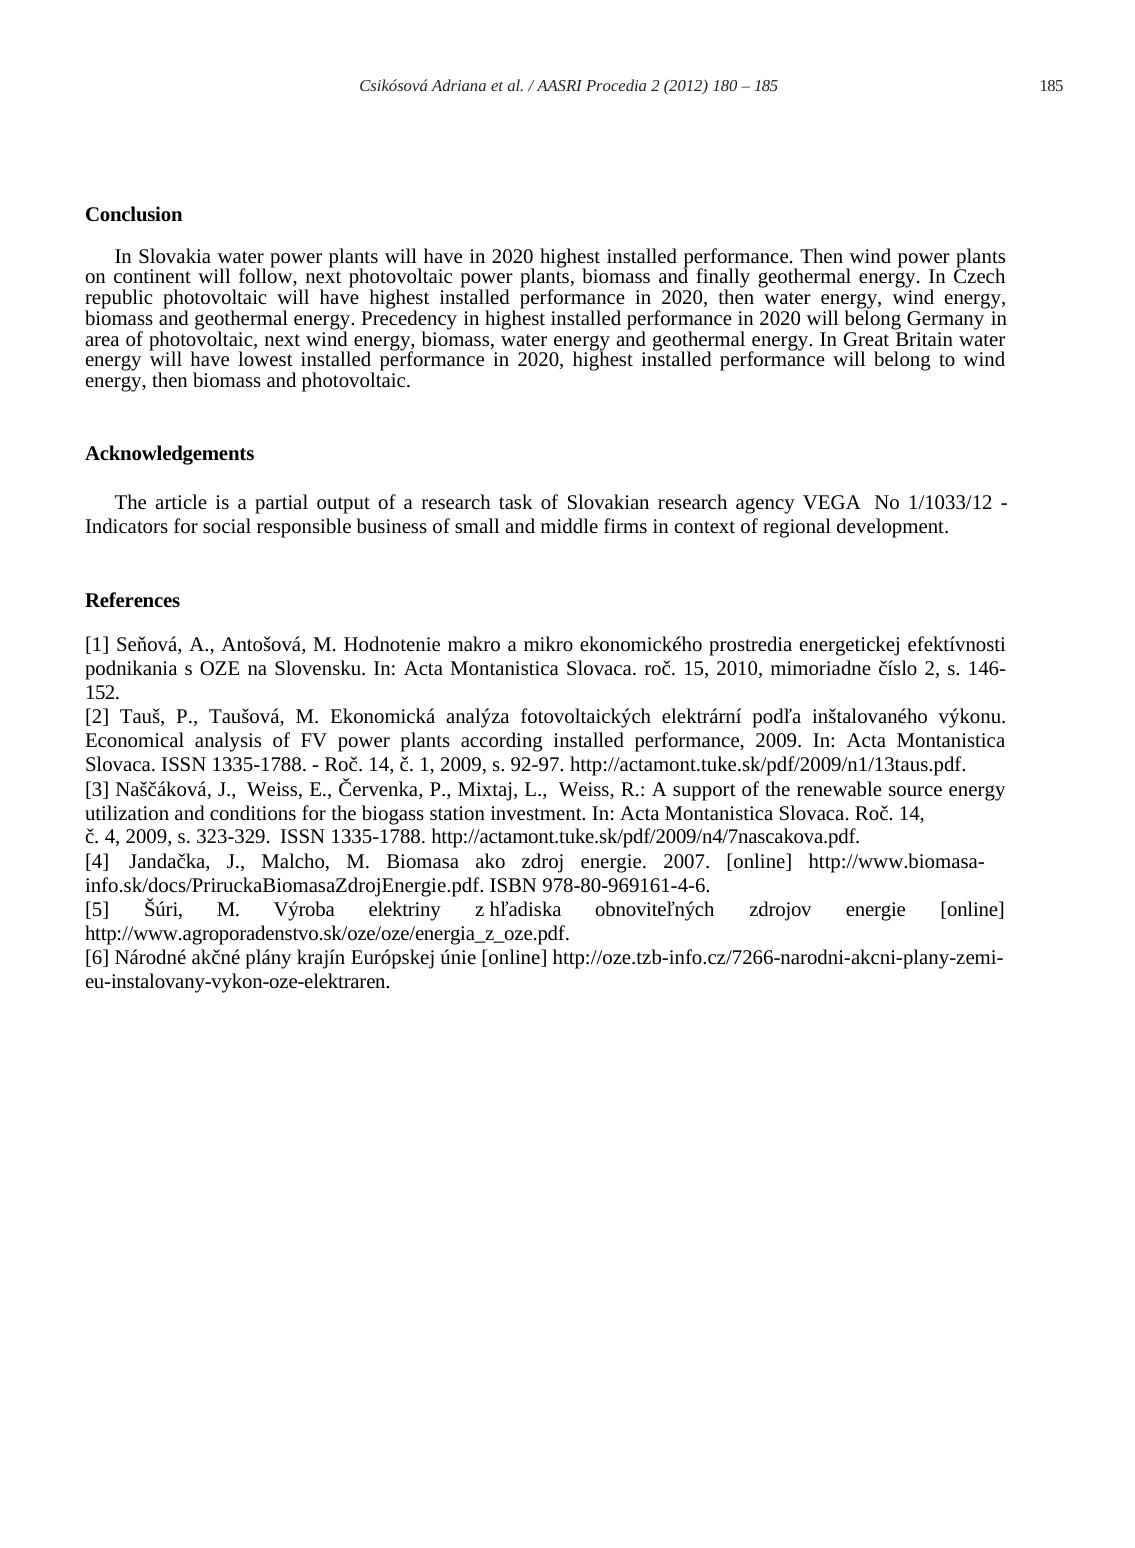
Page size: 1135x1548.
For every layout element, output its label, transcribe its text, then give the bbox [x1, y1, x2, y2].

text The article is a partial output of a research task of Slovakian research agency VEGA No 1/1033/12 - Indicators for social responsible business of small and middle firms in context of regional development. [85, 490, 1007, 538]
list Naščáková, J., Weiss, E., Červenka, P., Mixtaj, L., Weiss, R.: A support of the renewable source energy utilization and conditions for the biogass station investment. In: Acta Montanistica Slovaca. Roč. 14, [85, 776, 1007, 824]
subtitle Conclusion [85, 202, 1030, 226]
text č. 4, 2009, s. 323-329. ISSN 1335-1788. http://actamont.tuke.sk/pdf/2009/n4/7nascakova.pdf. [85, 824, 1030, 848]
text In Slovakia water power plants will have in 2020 highest installed performance. Then wind power plants on continent will follow, next photovoltaic power plants, biomass and finally geothermal energy. In Czech republic photovoltaic will have highest installed performance in 2020, then water energy, wind energy, biomass and geothermal energy. Precedency in highest installed performance in 2020 will belong Germany in area of photovoltaic, next wind energy, biomass, water energy and geothermal energy. In Great Britain water energy will have lowest installed performance in 2020, highest installed performance will belong to wind energy, then biomass and photovoltaic. [85, 247, 1007, 392]
list Tauš, P., Taušová, M. Ekonomická analýza fotovoltaických elektrární podľa inštalovaného výkonu. Economical analysis of FV power plants according installed performance, 2009. In: Acta Montanistica Slovaca. ISSN 1335-1788. - Roč. 14, č. 1, 2009, s. 92-97. http://actamont.tuke.sk/pdf/2009/n1/13taus.pdf. [85, 704, 1007, 776]
list Jandačka, J., Malcho, M. Biomasa ako zdroj energie. 2007. [online] http://www.biomasa- info.sk/docs/PriruckaBiomasaZdrojEnergie.pdf. ISBN 978-80-969161-4-6. [85, 848, 1007, 897]
subtitle Acknowledgements [85, 441, 1030, 465]
list Šúri, M. Výroba elektriny z hľadiska obnoviteľných zdrojov energie [online] http://www.agroporadenstvo.sk/oze/oze/energia_z_oze.pdf. [85, 897, 1007, 945]
list Seňová, A., Antošová, M. Hodnotenie makro a mikro ekonomického prostredia energetickej efektívnosti podnikania s OZE na Slovensku. In: Acta Montanistica Slovaca. roč. 15, 2010, mimoriadne číslo 2, s. 146- 152. [85, 632, 1007, 704]
list Národné akčné plány krajín Európskej únie [online] http://oze.tzb-info.cz/7266-narodni-akcni-plany-zemi- eu-instalovany-vykon-oze-elektraren. [85, 945, 1007, 993]
subtitle References [85, 588, 1030, 612]
